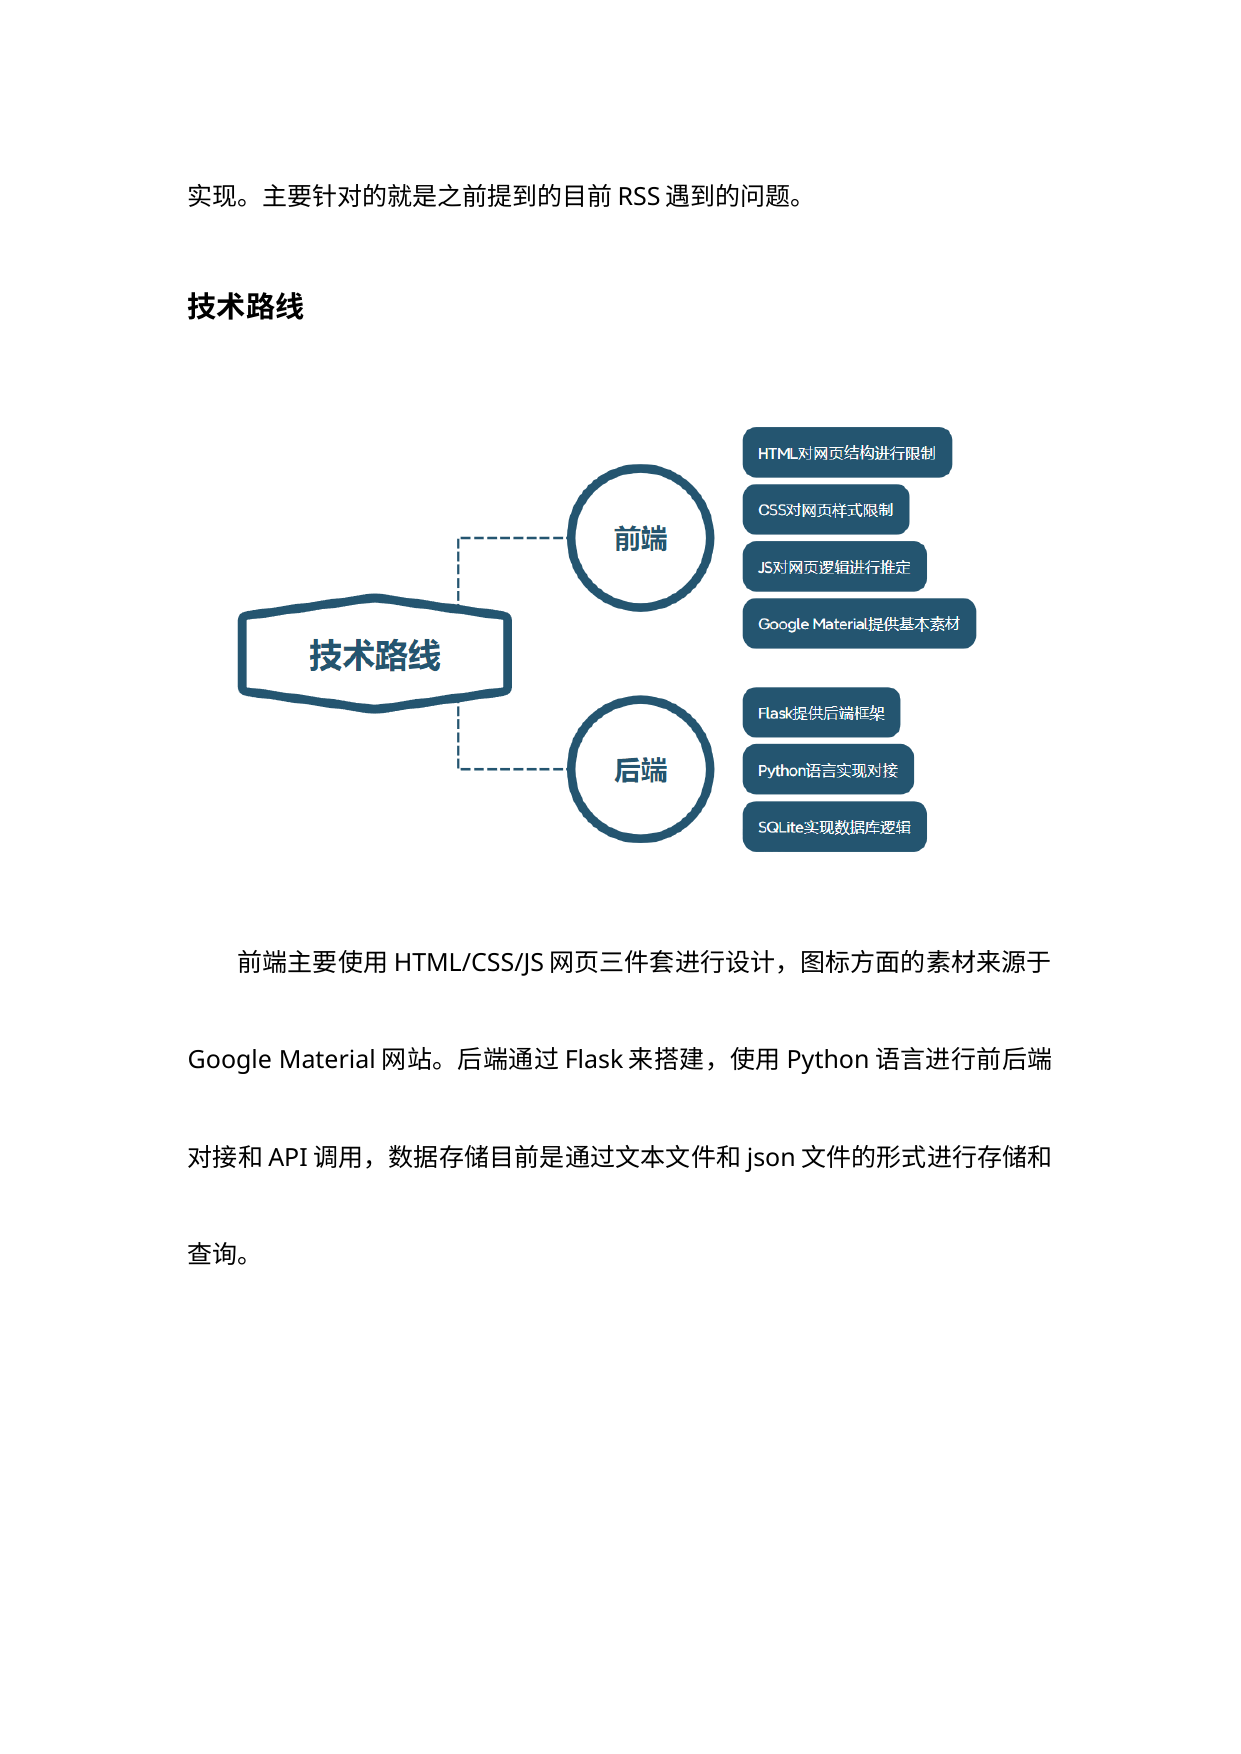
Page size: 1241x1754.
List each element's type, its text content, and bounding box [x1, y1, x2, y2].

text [187, 162, 1053, 227]
subtitle 技术路线 [187, 272, 1053, 337]
picture [187, 385, 1053, 892]
text 前端主要使用HTML/CSS/JS网页三件套进行设计，图标方面的素材来源于Google Material网站。后端通过Flask来搭建，使用Python语言进行前后端对接和API调用，数据存储目前是通过文本文件和json文件的形式进行存储和查询。 [187, 928, 1053, 1286]
